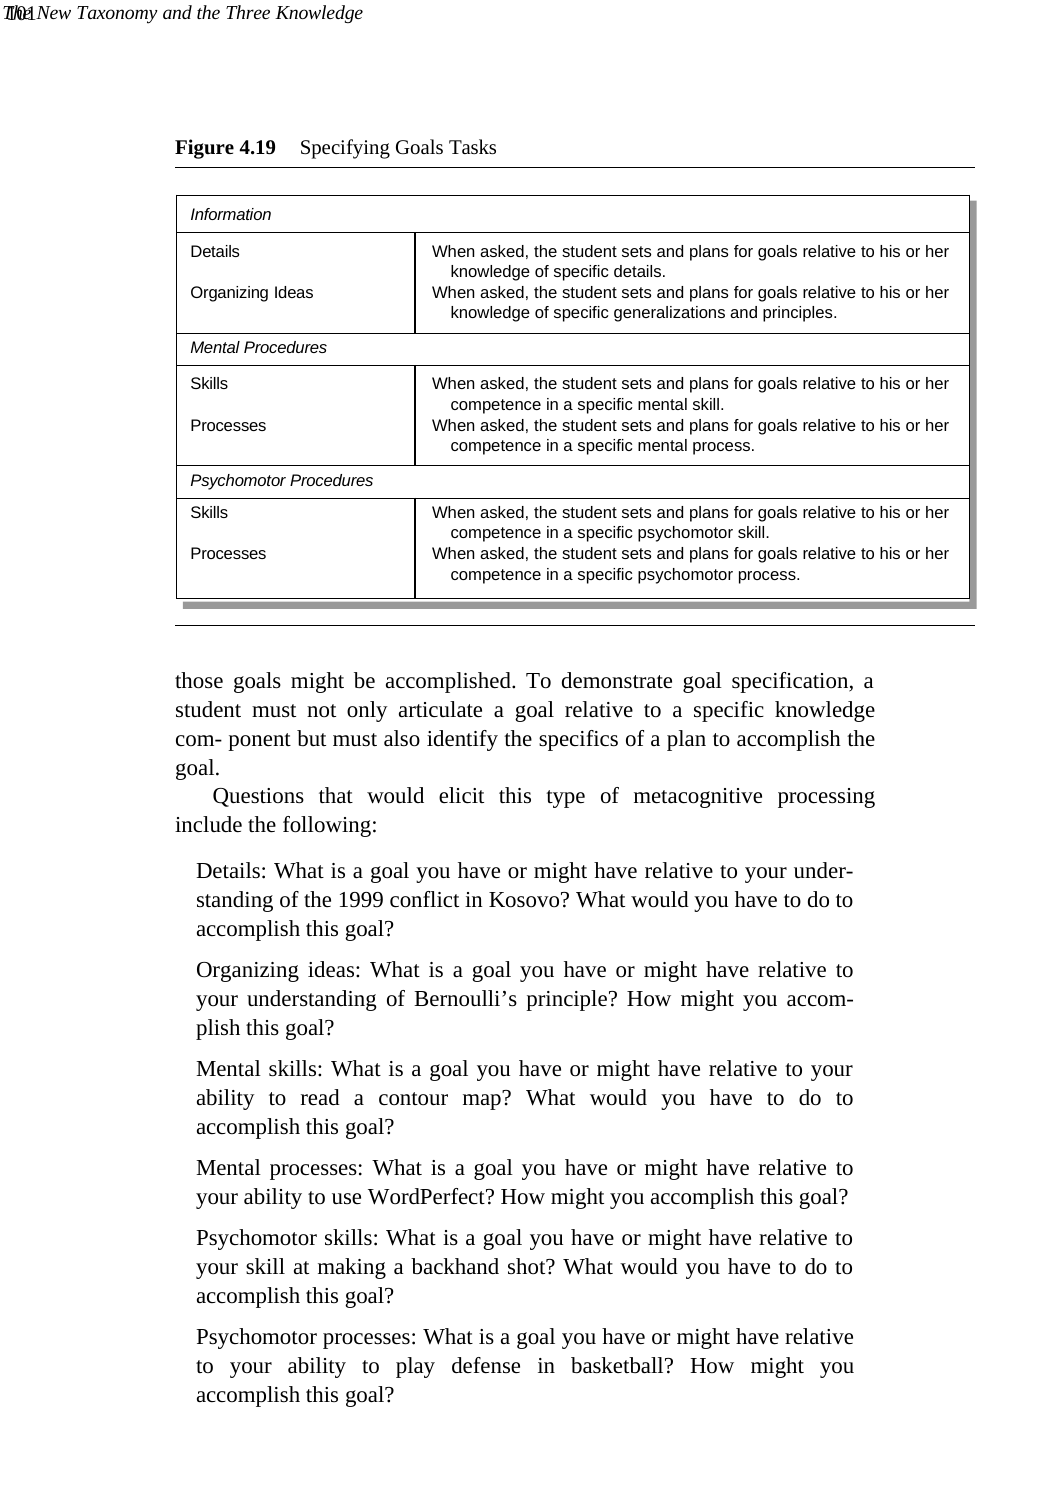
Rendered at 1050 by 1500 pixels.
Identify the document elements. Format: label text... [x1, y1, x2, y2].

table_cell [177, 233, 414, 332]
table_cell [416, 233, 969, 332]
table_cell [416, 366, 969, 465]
text Questions that would elicit this type of metacognitive processing include the following: [175, 782, 875, 838]
text Organizing ideas: What is a goal you have or might have relative to your understanding of Bernoulli’s principle? How might you accom- plish this goal? [196, 956, 854, 1040]
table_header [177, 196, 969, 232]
text Mental processes: What is a goal you have or might have relative to your ability to use WordPerfect? How might you accomplish this goal? [196, 1154, 854, 1209]
text Psychomotor skills: What is a goal you have or might have relative to your skill at making a backhand shot? What would you have to do to accomplish this goal? [196, 1224, 854, 1309]
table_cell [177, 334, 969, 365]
text Mental skills: What is a goal you have or might have relative to your ability to read a contour map? What would you have to do to accomplish this goal? [196, 1055, 854, 1139]
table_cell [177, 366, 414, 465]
text Details: What is a goal you have or might have relative to your under- standing of the 1999 conflict in Kosovo? What would you have to do to accomplish this goal? [196, 857, 854, 941]
text Figure 4.19 Specifying Goals Tasks [175, 135, 1012, 159]
text those goals might be accomplished. To demonstrate goal specification, a student must not only articulate a goal relative to a specific knowledge com- ponent but must also identify the specifics of a plan to accomplish the goal. [175, 667, 875, 780]
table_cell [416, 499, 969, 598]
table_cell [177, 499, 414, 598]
text Psychomotor processes: What is a goal you have or might have relative to your ability to play defense in basketball? How might you accomplish this goal? [196, 1323, 854, 1408]
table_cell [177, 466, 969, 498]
